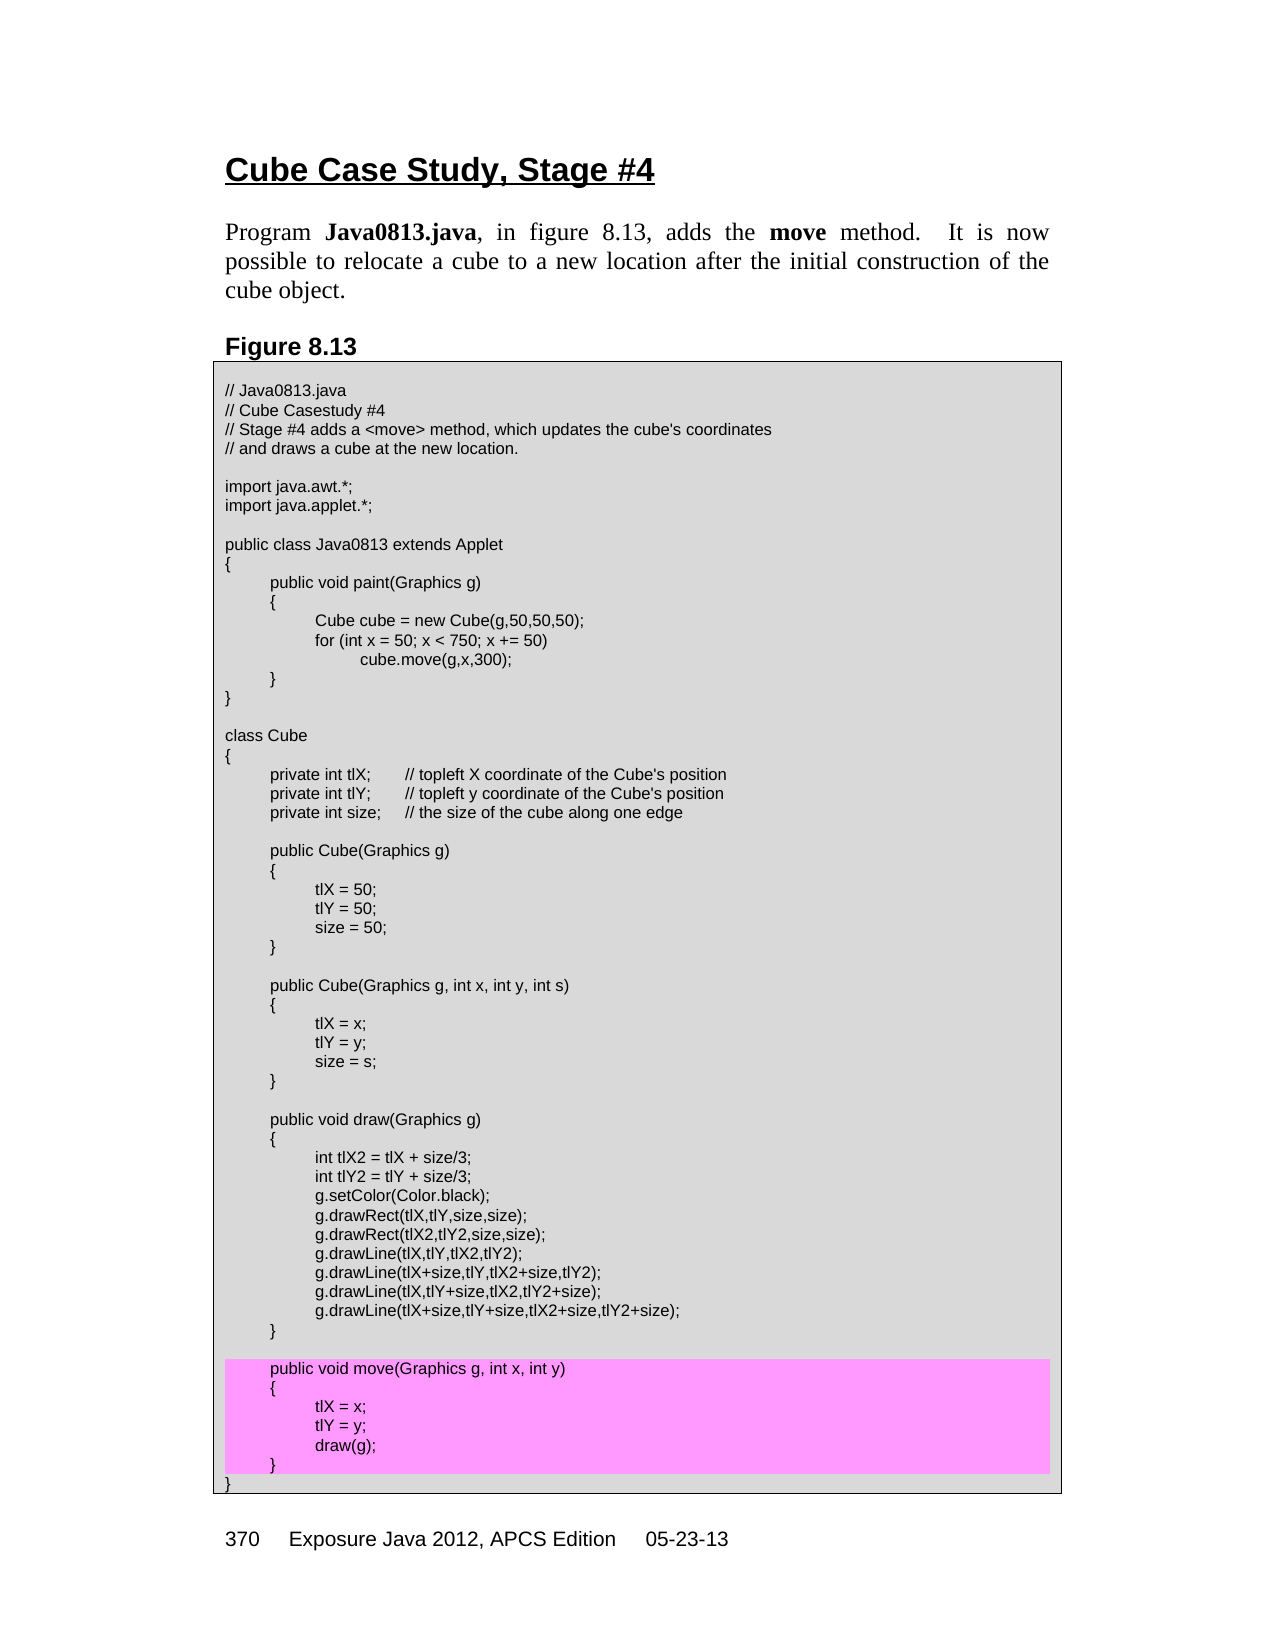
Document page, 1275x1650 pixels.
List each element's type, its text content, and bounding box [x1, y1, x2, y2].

text Program Java0813.java, in figure 8.13, adds the move method. It is now possible to relocate a cube to a new location after the initial construction of the cube object. [225, 217, 1050, 303]
text Figure 8.13 [225, 332, 1050, 361]
text Cube Case Study, Stage #4 [225, 150, 1050, 188]
table_header // Java0813.java // Cube Casestudy #4 // Stage #4 adds a <move> method, which updates the cube's coordinates // and draws a cube at the new location. import java.awt.*; import java.applet.*; public class Java0813 extends Applet { public void paint(Graphics g) { Cube cube = new Cube(g,50,50,50); for (int x = 50; x < 750; x += 50) cube.move(g,x,300); } } class Cube { private int tlX; // topleft X coordinate of the Cube's position private int tlY; // topleft y coordinate of the Cube's position private int size; // the size of the cube along one edge public Cube(Graphics g) { tlX = 50; tlY = 50; size = 50; } public Cube(Graphics g, int x, int y, int s) { tlX = x; tlY = y; size = s; } public void draw(Graphics g) { int tlX2 = tlX + size/3; int tlY2 = tlY + size/3; g.setColor(Color.black); g.drawRect(tlX,tlY,size,size); g.drawRect(tlX2,tlY2,size,size); g.drawLine(tlX,tlY,tlX2,tlY2); g.drawLine(tlX+size,tlY,tlX2+size,tlY2); g.drawLine(tlX,tlY+size,tlX2,tlY2+size); g.drawLine(tlX+size,tlY+size,tlX2+size,tlY2+size); } public void move(Graphics g, int x, int y) { tlX = x; tlY = y; draw(g); } } [214, 362, 1061, 1493]
